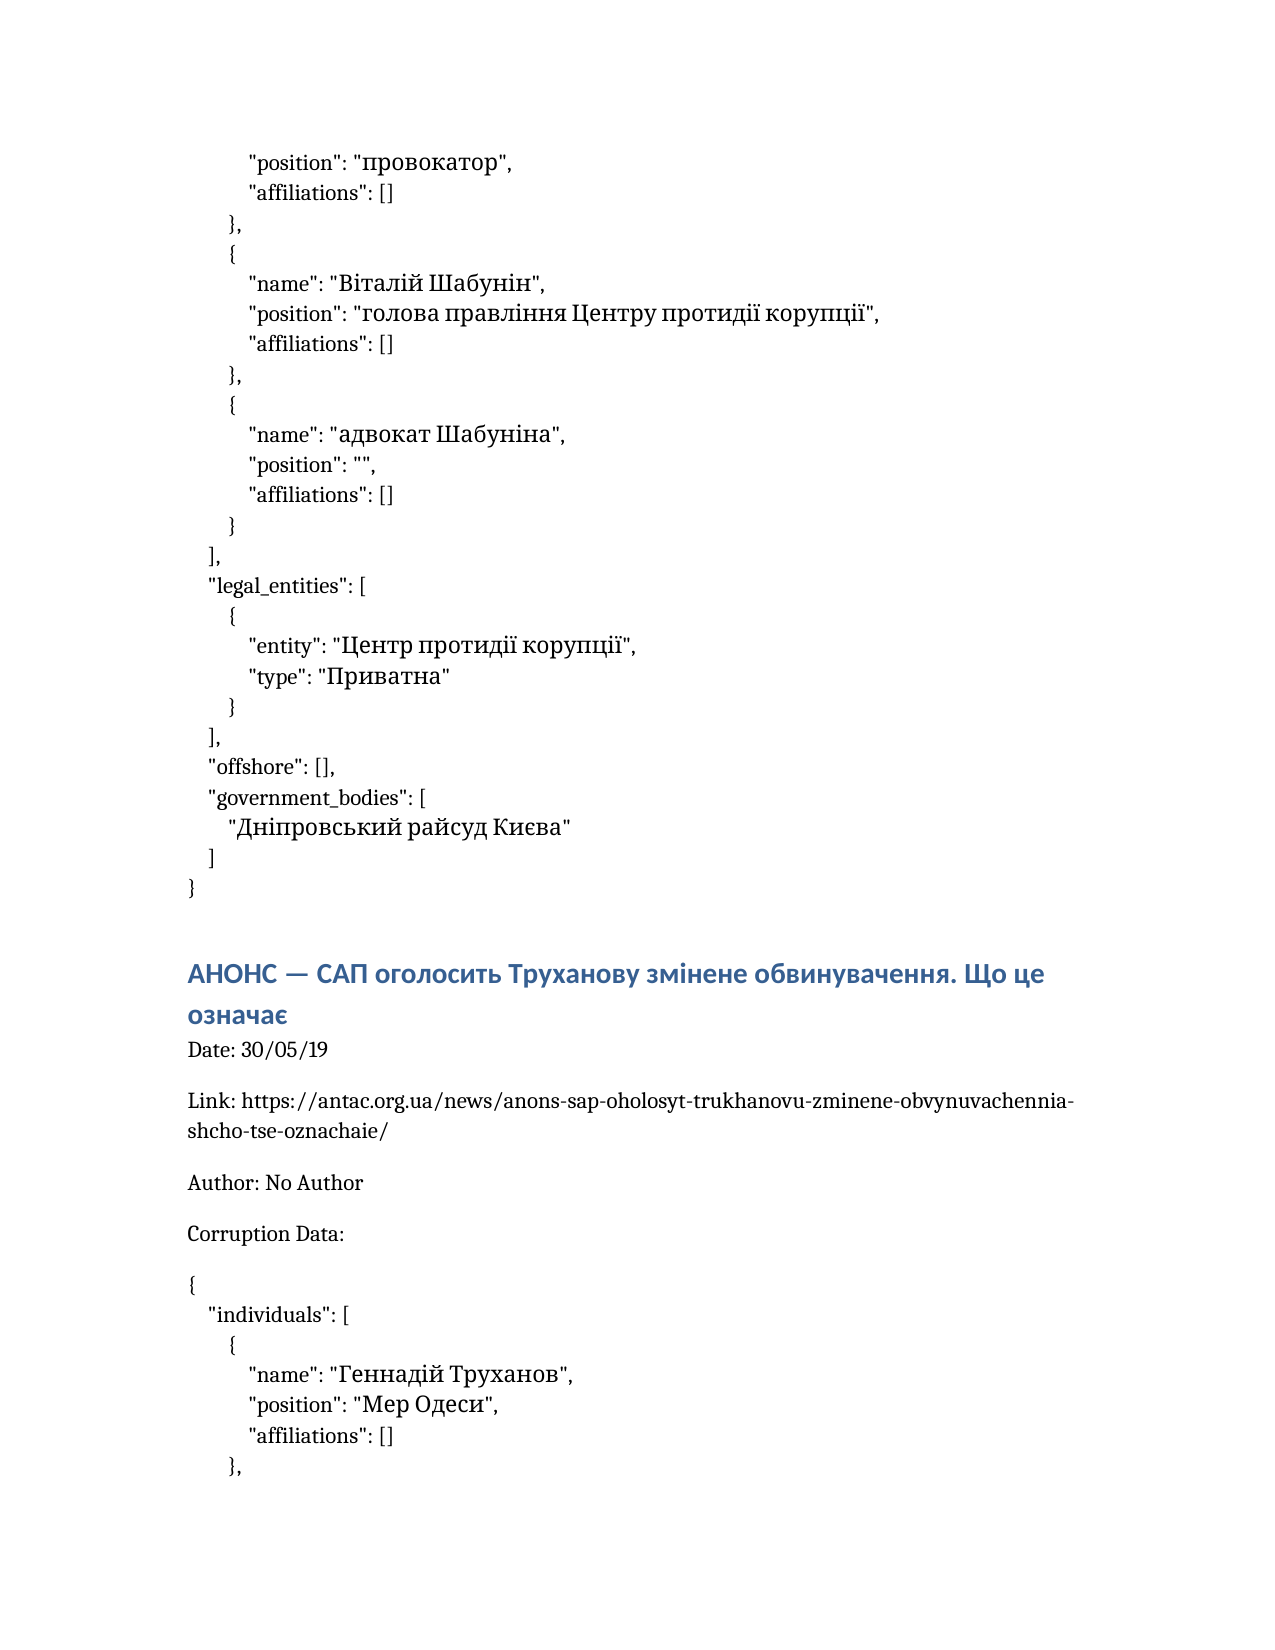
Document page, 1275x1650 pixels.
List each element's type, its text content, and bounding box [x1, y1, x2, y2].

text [187, 150, 1087, 901]
text Link: https://antac.org.ua/news/anons-sap-oholosyt-trukhanovu-zminene-obvynuvachennia-shcho-tse-oznachaie/ [187, 1088, 1087, 1145]
text Author: No Author [187, 1169, 1087, 1196]
text Date: 30/05/19 [187, 1037, 1087, 1063]
text Corruption Data: [187, 1220, 1087, 1247]
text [187, 1271, 1087, 1479]
subtitle АНОНС — САП оголосить Труханову змінене обвинувачення. Що це означає [187, 955, 1087, 1032]
